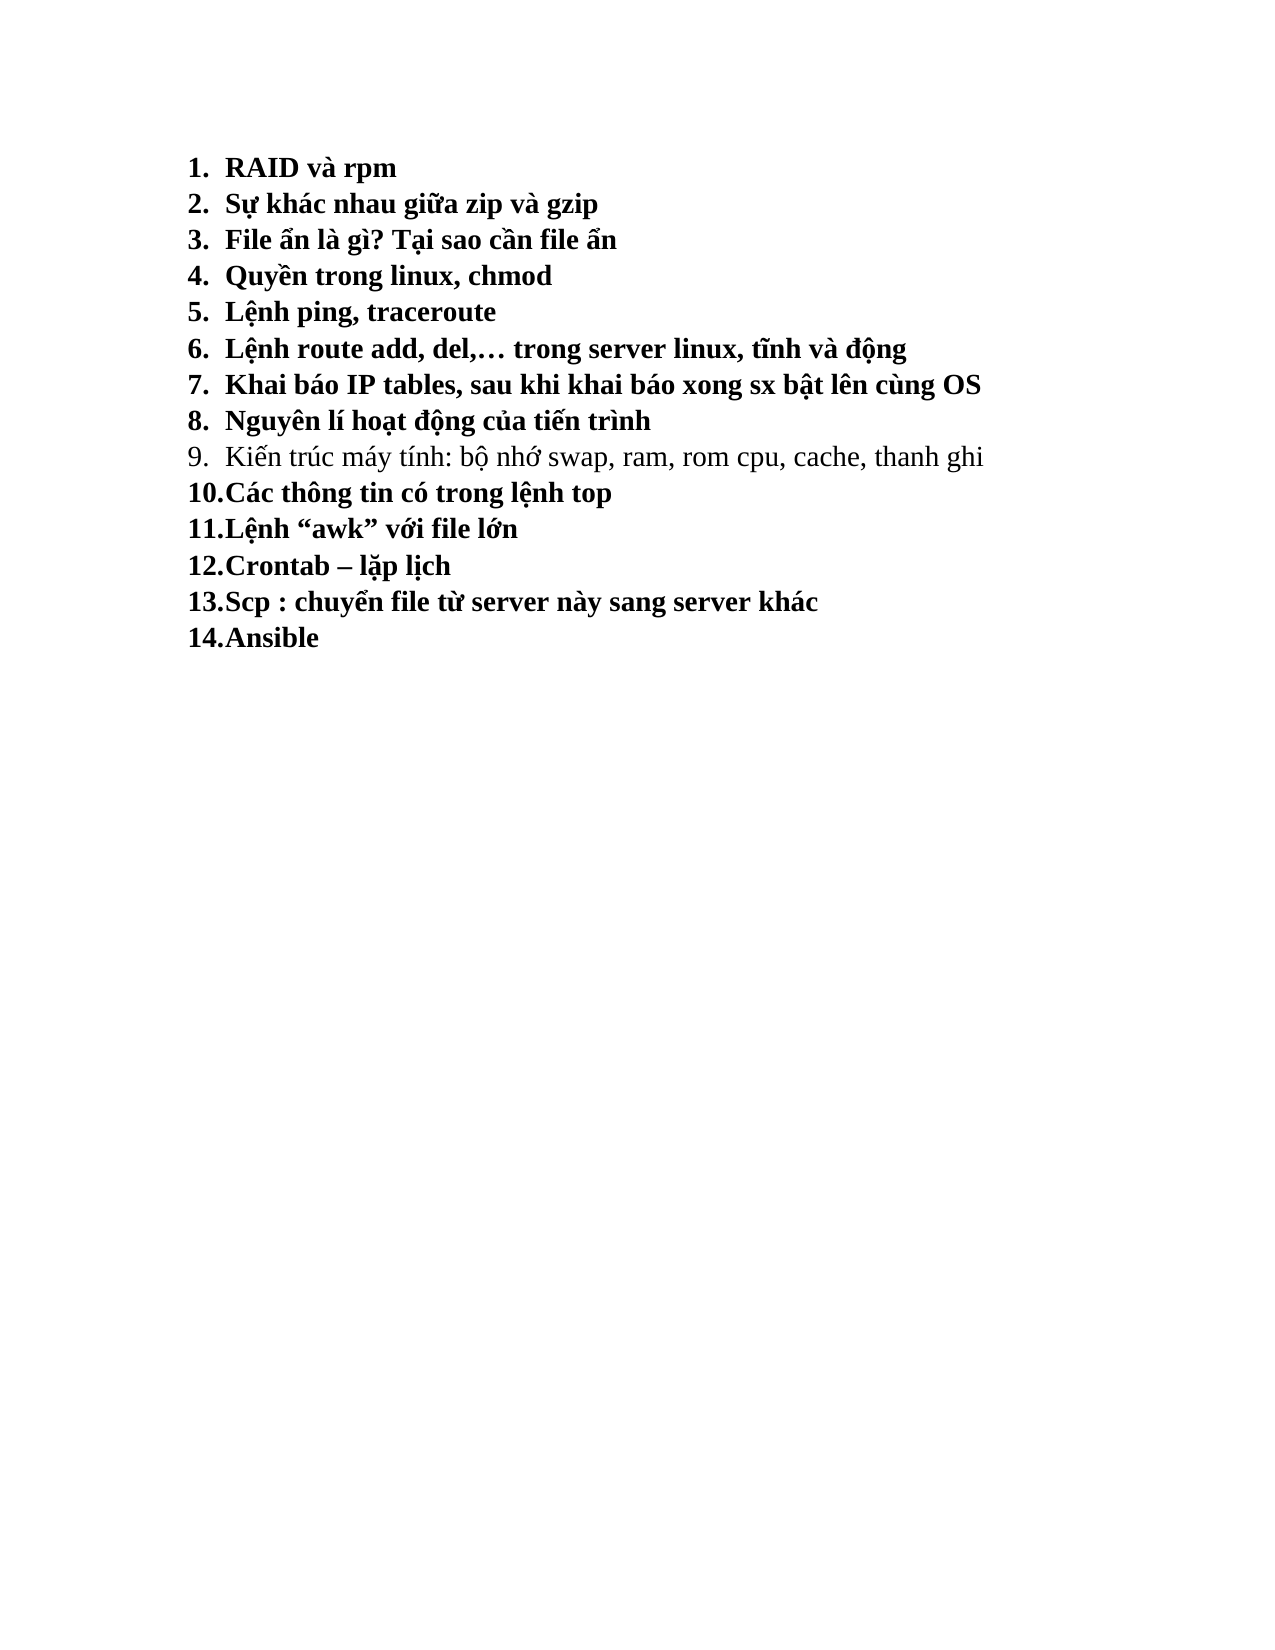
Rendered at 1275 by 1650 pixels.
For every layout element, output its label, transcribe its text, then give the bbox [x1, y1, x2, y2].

list Quyền trong linux, chmod [187, 258, 1125, 292]
list Scp : chuyển file từ server này sang server khác [187, 584, 1125, 617]
list RAID và rpm [187, 150, 1125, 183]
list Các thông tin có trong lệnh top [187, 475, 1125, 509]
list Nguyên lí hoạt động của tiến trình [187, 403, 1125, 437]
list Lệnh ping, traceroute [187, 294, 1125, 328]
list Khai báo IP tables, sau khi khai báo xong sx bật lên cùng OS [187, 367, 1125, 400]
list Ansible [187, 620, 1125, 653]
list Kiến trúc máy tính: bộ nhớ swap, ram, rom cpu, cache, thanh ghi [187, 439, 1125, 473]
list Lệnh route add, del,… trong server linux, tĩnh và động [187, 331, 1125, 364]
list Crontab – lặp lịch [187, 548, 1125, 581]
list File ẩn là gì? Tại sao cần file ẩn [187, 222, 1125, 256]
list Lệnh “awk” với file lớn [187, 511, 1125, 545]
list Sự khác nhau giữa zip và gzip [187, 186, 1125, 220]
